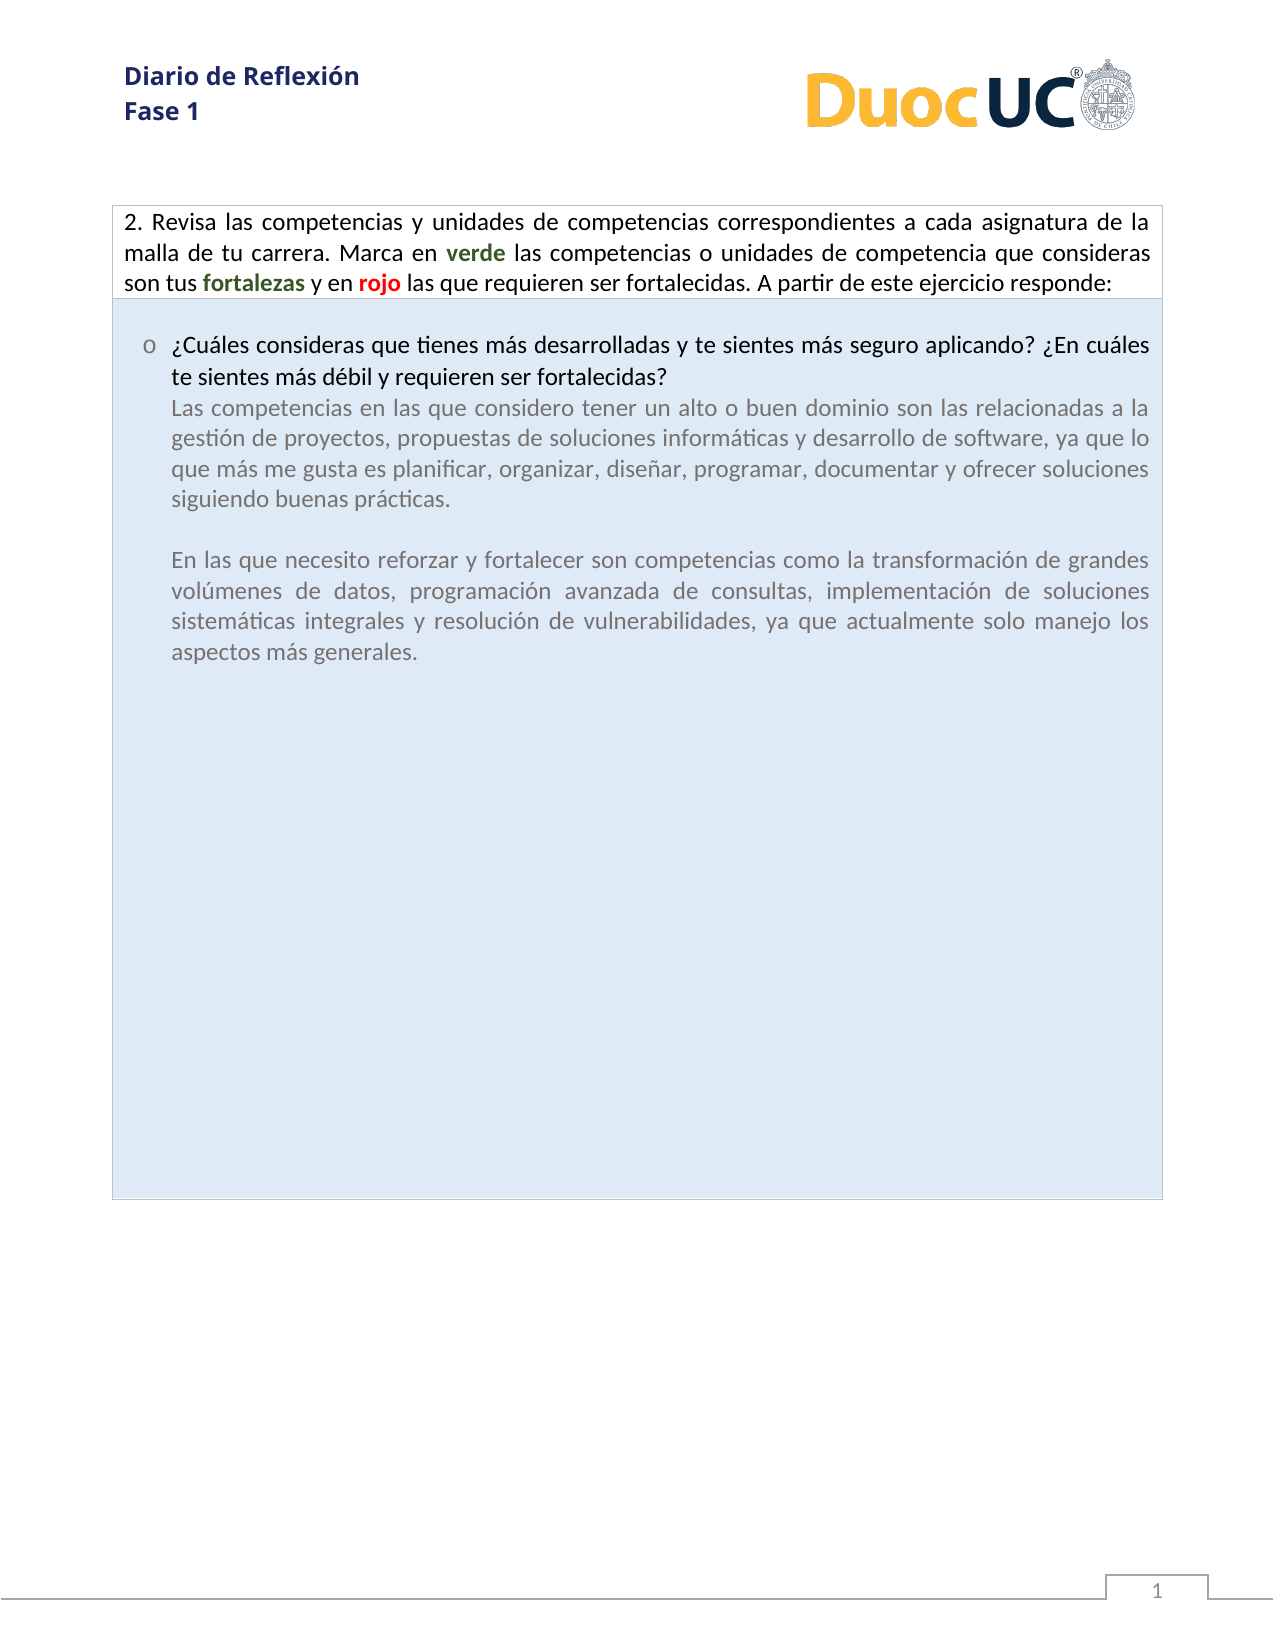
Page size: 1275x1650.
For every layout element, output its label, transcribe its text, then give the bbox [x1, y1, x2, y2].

table_cell ¿Cuáles consideras que tienes más desarrolladas y te sientes más seguro aplicando? ¿En cuáles te sientes más débil y requieren ser fortalecidas? Las competencias en las que considero tener un alto o buen dominio son las relacionadas a la gestión de proyectos, propuestas de soluciones informáticas y desarrollo de software, ya que lo que más me gusta es planificar, organizar, diseñar, programar, documentar y ofrecer soluciones siguiendo buenas prácticas. En las que necesito reforzar y fortalecer son competencias como la transformación de grandes volúmenes de datos, programación avanzada de consultas, implementación de soluciones sistemáticas integrales y resolución de vulnerabilidades, ya que actualmente solo manejo los aspectos más generales. [113, 299, 1162, 1198]
table_header 2. Revisa las competencias y unidades de competencias correspondientes a cada asignatura de la malla de tu carrera. Marca en verde las competencias o unidades de competencia que consideras son tus fortalezas y en rojo las que requieren ser fortalecidas. A partir de este ejercicio responde: [113, 206, 1162, 298]
picture [807, 59, 1135, 130]
